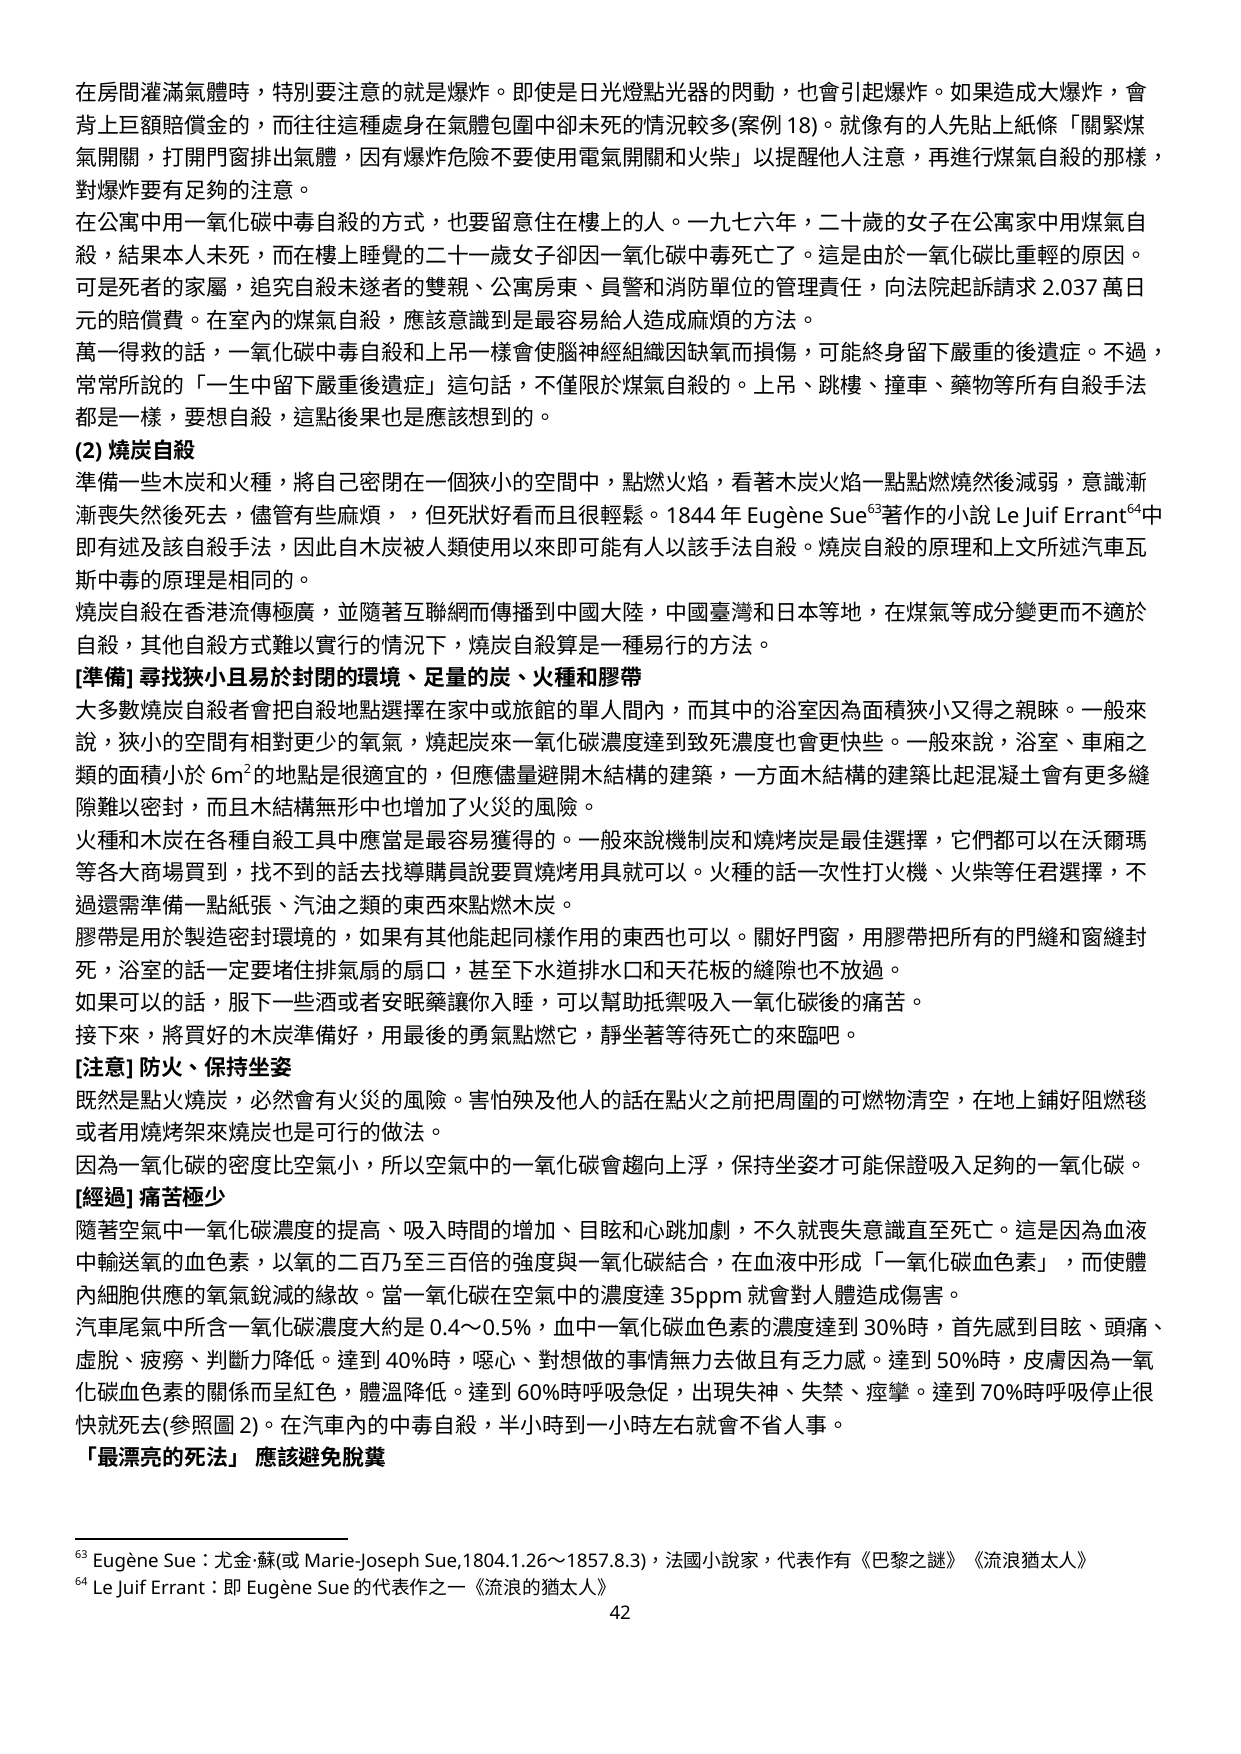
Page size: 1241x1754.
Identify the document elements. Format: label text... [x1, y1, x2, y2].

text 汽車尾氣中所含一氧化碳濃度大約是0.4～0.5%，血中一氧化碳血色素的濃度達到30%時，首先感到目眩、頭痛、虛脫、疲癆、判斷力降低。達到40%時，噁心、對想做的事情無力去做且有乏力感。達到50%時，皮膚因為一氧化碳血色素的關係而呈紅色，體溫降低。達到60%時呼吸急促，出現失神、失禁、痙攣。達到70%時呼吸停止很快就死去(參照圖2)。在汽車內的中毒自殺，半小時到一小時左右就會不省人事。 [75, 1310, 1165, 1440]
text [注意] 防火、保持坐姿 [75, 1050, 1165, 1082]
text 火種和木炭在各種自殺工具中應當是最容易獲得的。一般來說機制炭和燒烤炭是最佳選擇，它們都可以在沃爾瑪等各大商場買到，找不到的話去找導購員說要買燒烤用具就可以。火種的話一次性打火機、火柴等任君選擇，不過還需準備一點紙張、汽油之類的東西來點燃木炭。 [75, 822, 1165, 920]
text 準備一些木炭和火種，將自己密閉在一個狹小的空間中，點燃火焰，看著木炭火焰一點點燃燒然後減弱，意識漸漸喪失然後死去，儘管有些麻煩，，但死狀好看而且很輕鬆。1844年Eugène Sue著作的小說Le Juif Errant中即有述及該自殺手法，因此自木炭被人類使用以來即可能有人以該手法自殺。燒炭自殺的原理和上文所述汽車瓦斯中毒的原理是相同的。 [75, 465, 1165, 595]
text 接下來，將買好的木炭準備好，用最後的勇氣點燃它，靜坐著等待死亡的來臨吧。 [75, 1017, 1165, 1050]
text 膠帶是用於製造密封環境的，如果有其他能起同樣作用的東西也可以。關好門窗，用膠帶把所有的門縫和窗縫封死，浴室的話一定要堵住排氣扇的扇口，甚至下水道排水口和天花板的縫隙也不放過。 [75, 920, 1165, 985]
text 既然是點火燒炭，必然會有火災的風險。害怕殃及他人的話在點火之前把周圍的可燃物清空，在地上鋪好阻燃毯或者用燒烤架來燒炭也是可行的做法。 [75, 1082, 1165, 1147]
text 在房間灌滿氣體時，特別要注意的就是爆炸。即使是日光燈點光器的閃動，也會引起爆炸。如果造成大爆炸，會背上巨額賠償金的，而往往這種處身在氣體包圍中卻未死的情況較多(案例18)。就像有的人先貼上紙條「關緊煤氣開關，打開門窗排出氣體，因有爆炸危險不要使用電氣開關和火柴」以提醒他人注意，再進行煤氣自殺的那樣，對爆炸要有足夠的注意。 [75, 75, 1165, 205]
text 因為一氧化碳的密度比空氣小，所以空氣中的一氧化碳會趨向上浮，保持坐姿才可能保證吸入足夠的一氧化碳。 [75, 1147, 1165, 1180]
text 在公寓中用一氧化碳中毒自殺的方式，也要留意住在樓上的人。一九七六年，二十歲的女子在公寓家中用煤氣自殺，結果本人未死，而在樓上睡覺的二十一歲女子卻因一氧化碳中毒死亡了。這是由於一氧化碳比重輕的原因。可是死者的家屬，追究自殺未遂者的雙親、公寓房東、員警和消防單位的管理責任，向法院起訴請求2.037萬日元的賠償費。在室內的煤氣自殺，應該意識到是最容易給人造成麻煩的方法。 [75, 205, 1165, 335]
text 萬一得救的話，一氧化碳中毒自殺和上吊一樣會使腦神經組織因缺氧而損傷，可能終身留下嚴重的後遺症。不過，常常所說的「一生中留下嚴重後遺症」這句話，不僅限於煤氣自殺的。上吊、跳樓、撞車、藥物等所有自殺手法都是一樣，要想自殺，這點後果也是應該想到的。 [75, 335, 1165, 432]
text 燒炭自殺在香港流傳極廣，並隨著互聯網而傳播到中國大陸，中國臺灣和日本等地，在煤氣等成分變更而不適於自殺，其他自殺方式難以實行的情況下，燒炭自殺算是一種易行的方法。 [75, 595, 1165, 660]
text [準備] 尋找狹小且易於封閉的環境、足量的炭、火種和膠帶 [75, 660, 1165, 692]
text 如果可以的話，服下一些酒或者安眠藥讓你入睡，可以幫助抵禦吸入一氧化碳後的痛苦。 [75, 985, 1165, 1017]
text (2) 燒炭自殺 [75, 432, 1165, 465]
text 隨著空氣中一氧化碳濃度的提高、吸入時間的增加、目眩和心跳加劇，不久就喪失意識直至死亡。這是因為血液中輸送氧的血色素，以氧的二百乃至三百倍的強度與一氧化碳結合，在血液中形成「一氧化碳血色素」，而使體內細胞供應的氧氣銳減的緣故。當一氧化碳在空氣中的濃度達35ppm就會對人體造成傷害。 [75, 1212, 1165, 1310]
text 「最漂亮的死法」 應該避免脫糞 [75, 1440, 1165, 1472]
text 大多數燒炭自殺者會把自殺地點選擇在家中或旅館的單人間內，而其中的浴室因為面積狹小又得之親睞。一般來說，狹小的空間有相對更少的氧氣，燒起炭來一氧化碳濃度達到致死濃度也會更快些。一般來說，浴室、車廂之類的面積小於6m2的地點是很適宜的，但應儘量避開木結構的建築，一方面木結構的建築比起混凝土會有更多縫隙難以密封，而且木結構無形中也增加了火災的風險。 [75, 692, 1165, 822]
text [經過] 痛苦極少 [75, 1180, 1165, 1212]
